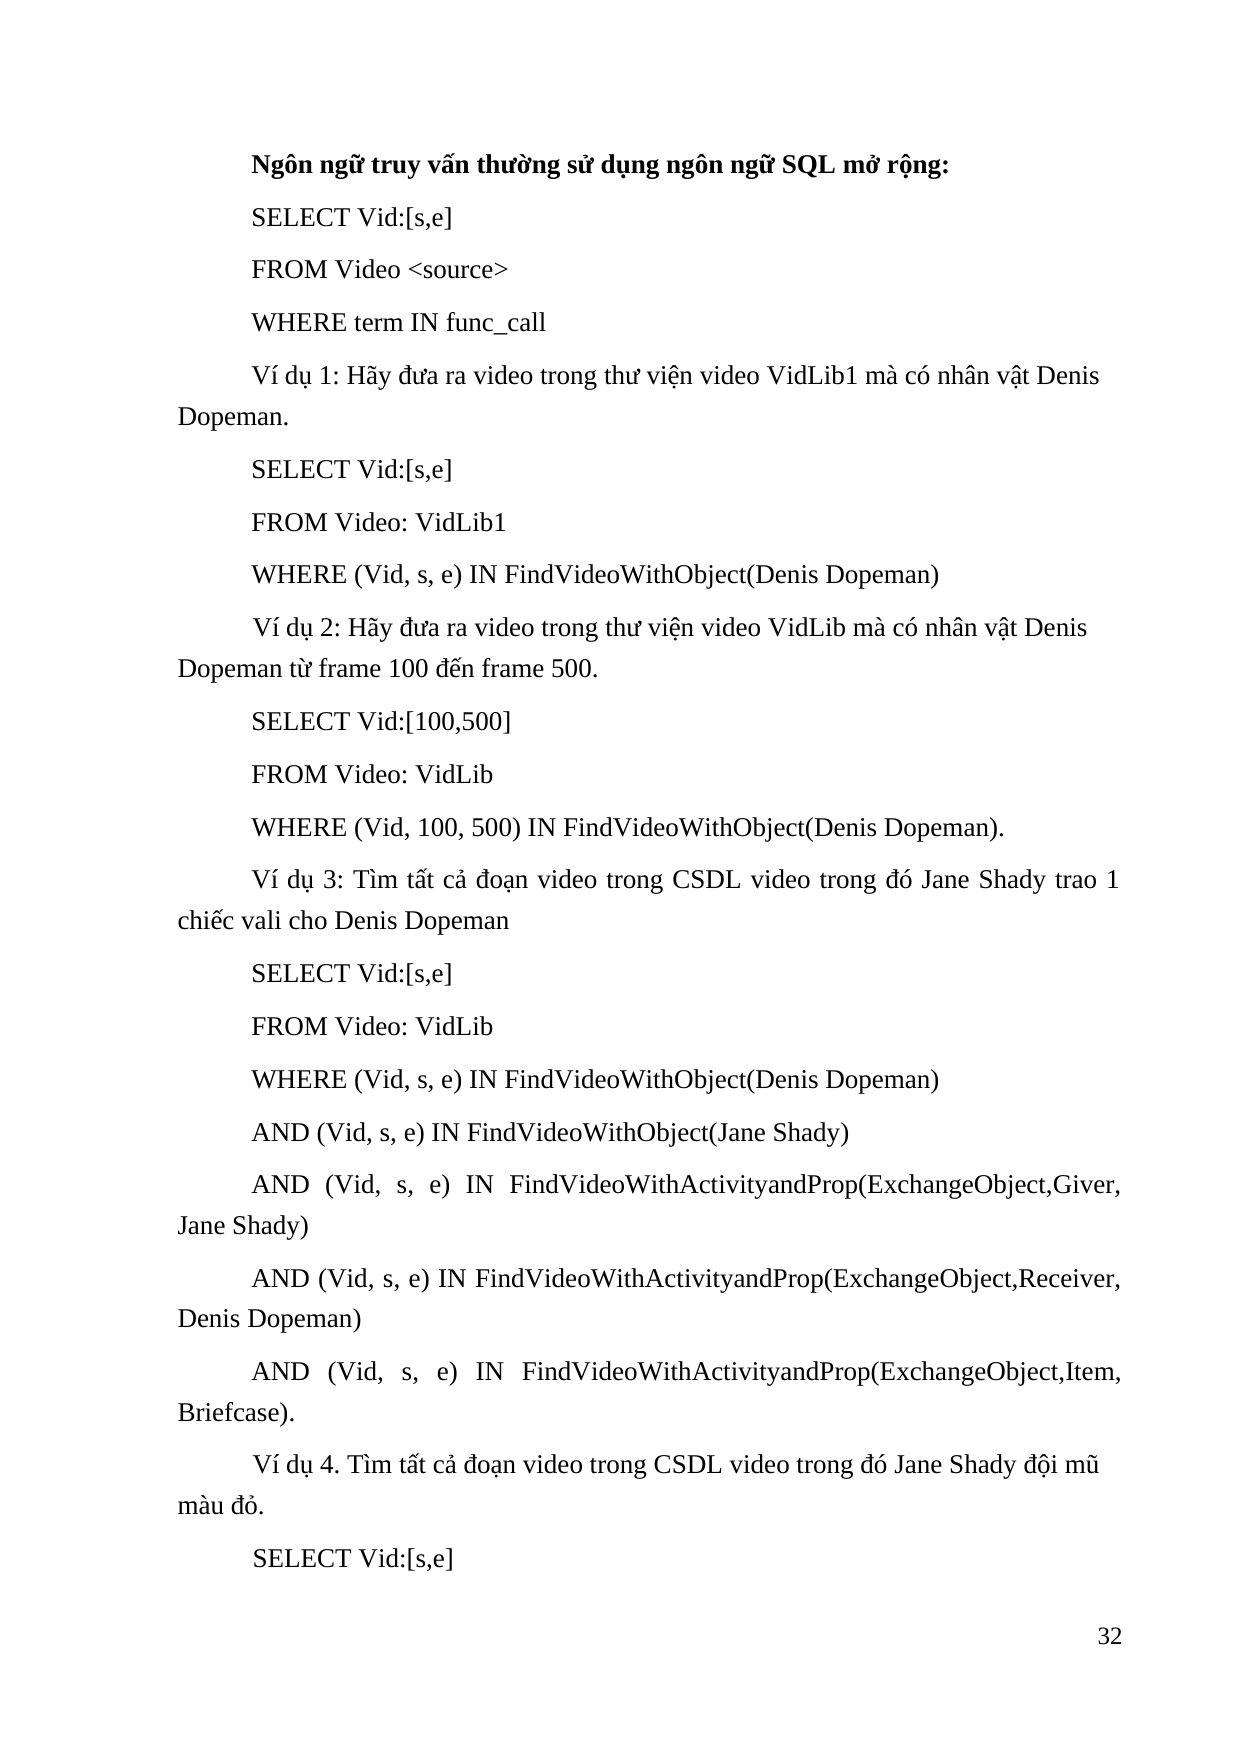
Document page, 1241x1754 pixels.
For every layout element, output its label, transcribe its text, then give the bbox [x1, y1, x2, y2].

text FROM Video: VidLib1 [177, 506, 1122, 537]
text FROM Video: VidLib [177, 1010, 1122, 1041]
text Ví dụ 3: Tìm tất cả đoạn video trong CSDL video trong đó Jane Shady trao 1 chiếc vali cho Denis Dopeman [177, 863, 1122, 935]
text WHERE (Vid, s, e) IN FindVideoWithObject(Denis Dopeman) [177, 558, 1122, 590]
text SELECT Vid:[100,500] [177, 705, 1122, 736]
text WHERE (Vid, 100, 500) IN FindVideoWithObject(Denis Dopeman). [177, 811, 1122, 842]
text Ví dụ 2: Hãy đưa ra video trong thư viện video VidLib mà có nhân vật Denis Dopeman từ frame 100 đến frame 500. [177, 611, 1122, 683]
text WHERE (Vid, s, e) IN FindVideoWithObject(Denis Dopeman) [177, 1063, 1122, 1094]
text FROM Video <source> [177, 253, 1122, 285]
text AND (Vid, s, e) IN FindVideoWithObject(Jane Shady) [177, 1116, 1122, 1147]
text SELECT Vid:[s,e] [177, 201, 1122, 232]
text AND (Vid, s, e) IN FindVideoWithActivityandProp(ExchangeObject,Receiver, Denis Dopeman) [177, 1262, 1122, 1333]
text SELECT Vid:[s,e] [177, 1542, 1122, 1573]
text SELECT Vid:[s,e] [177, 957, 1122, 988]
text WHERE term IN func_call [177, 306, 1122, 338]
text Ngôn ngữ truy vấn thường sử dụng ngôn ngữ SQL mở rộng: [177, 148, 1122, 179]
text Ví dụ 1: Hãy đưa ra video trong thư viện video VidLib1 mà có nhân vật Denis Dopeman. [177, 359, 1122, 431]
text FROM Video: VidLib [177, 758, 1122, 789]
text Ví dụ 4. Tìm tất cả đoạn video trong CSDL video trong đó Jane Shady đội mũ màu đỏ. [177, 1448, 1122, 1520]
text AND (Vid, s, e) IN FindVideoWithActivityandProp(ExchangeObject,Giver, Jane Shady) [177, 1168, 1122, 1240]
text SELECT Vid:[s,e] [177, 453, 1122, 484]
text AND (Vid, s, e) IN FindVideoWithActivityandProp(ExchangeObject,Item, Briefcase). [177, 1355, 1122, 1427]
